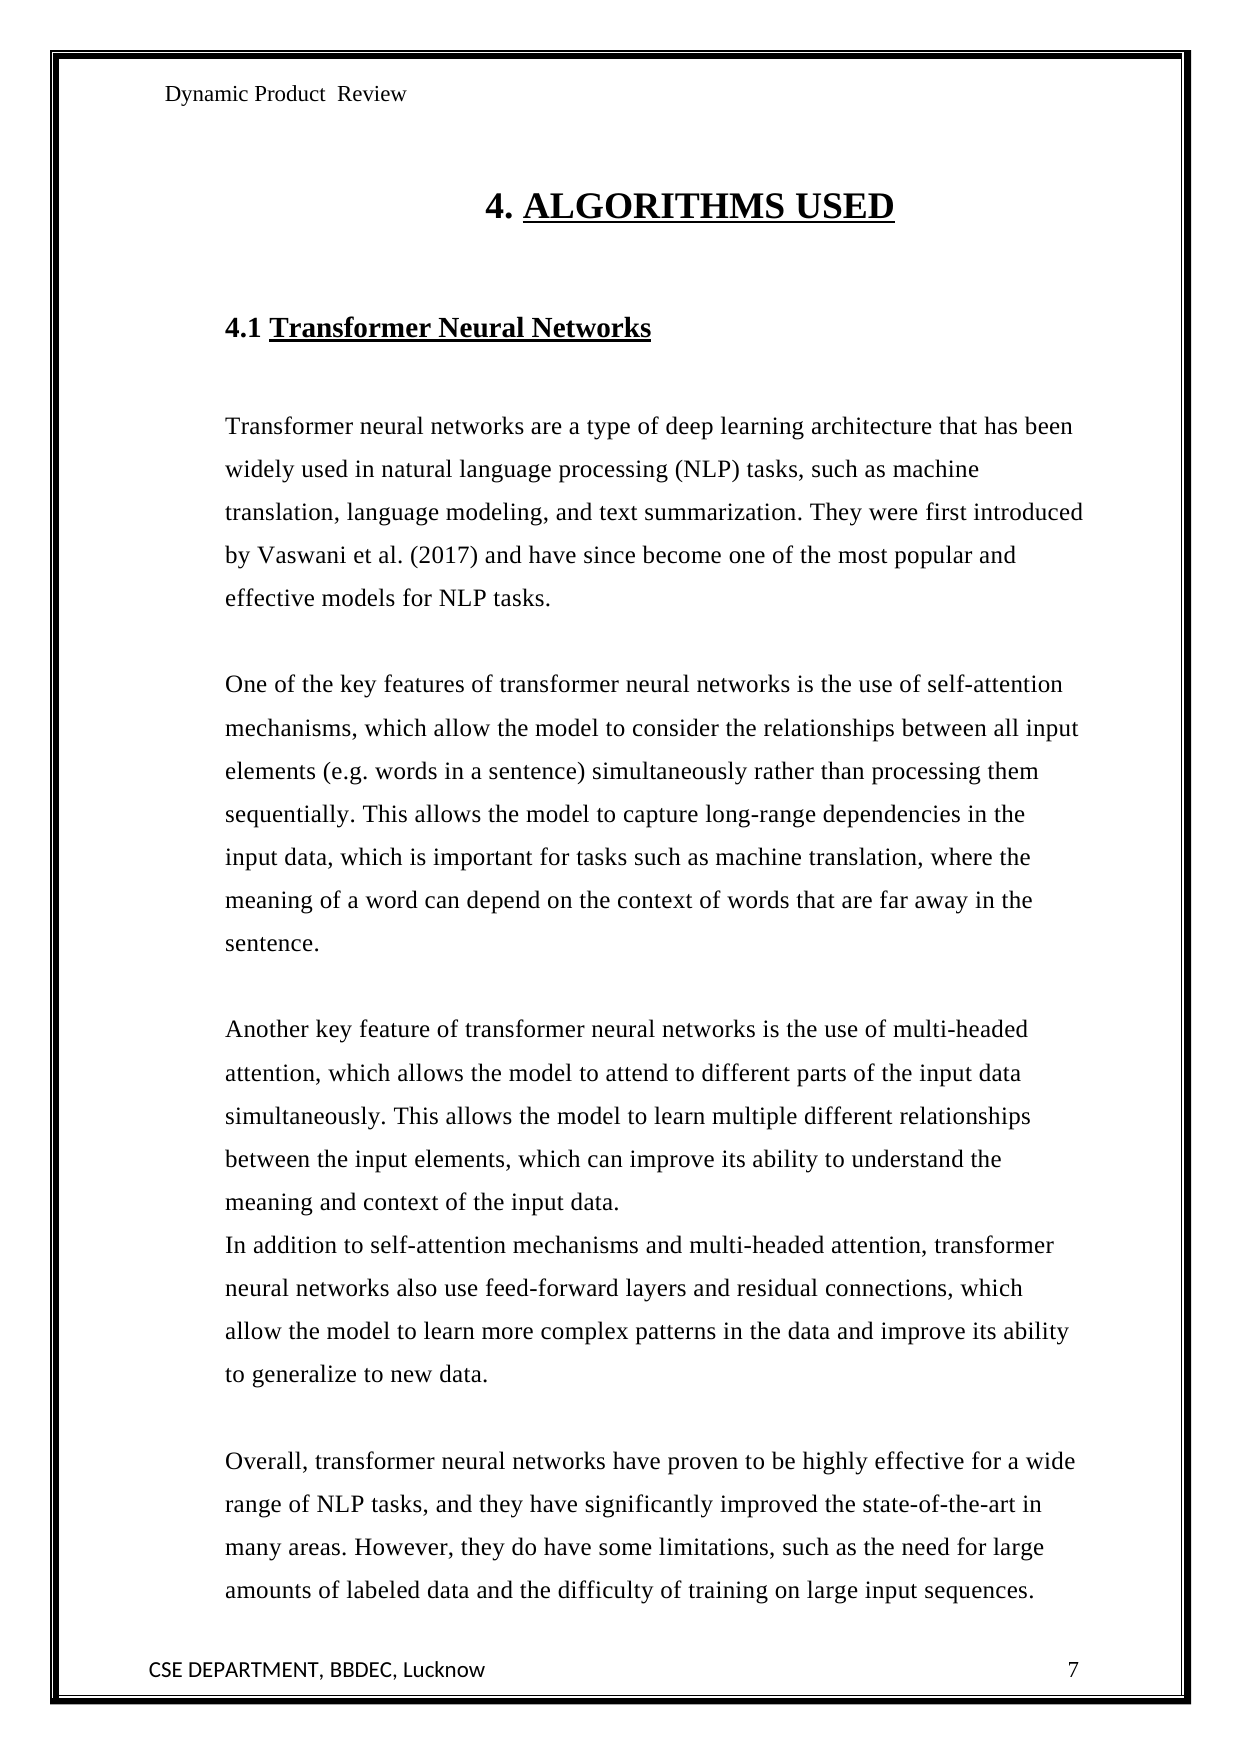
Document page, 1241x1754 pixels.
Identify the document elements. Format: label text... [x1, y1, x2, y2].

text Another key feature of transformer neural networks is the use of multi-headed attention, which allows the model to attend to different parts of the input data simultaneously. This allows the model to learn multiple different relationships between the input elements, which can improve its ability to understand the meaning and context of the input data. [225, 1014, 1086, 1216]
text One of the key features of transformer neural networks is the use of self-attention mechanisms, which allow the model to consider the relationships between all input elements (e.g. words in a sentence) simultaneously rather than processing them sequentially. This allows the model to capture long-range dependencies in the input data, which is important for tasks such as machine translation, where the meaning of a word can depend on the context of words that are far away in the sentence. [225, 669, 1086, 957]
subtitle ALGORITHMS USED [485, 184, 1173, 227]
subtitle Transformer Neural Networks [225, 310, 1173, 343]
text Transformer neural networks are a type of deep learning architecture that has been widely used in natural language processing (NLP) tasks, such as machine translation, language modeling, and text summarization. They were first introduced by Vaswani et al. (2017) and have since become one of the most popular and effective models for NLP tasks. [225, 411, 1086, 612]
text Overall, transformer neural networks have proven to be highly effective for a wide range of NLP tasks, and they have significantly improved the state-of-the-art in many areas. However, they do have some limitations, such as the need for large amounts of labeled data and the difficulty of training on large input sequences. [225, 1446, 1086, 1604]
text In addition to self-attention mechanisms and multi-headed attention, transformer neural networks also use feed-forward layers and residual connections, which allow the model to learn more complex patterns in the data and improve its ability to generalize to new data. [225, 1230, 1086, 1388]
